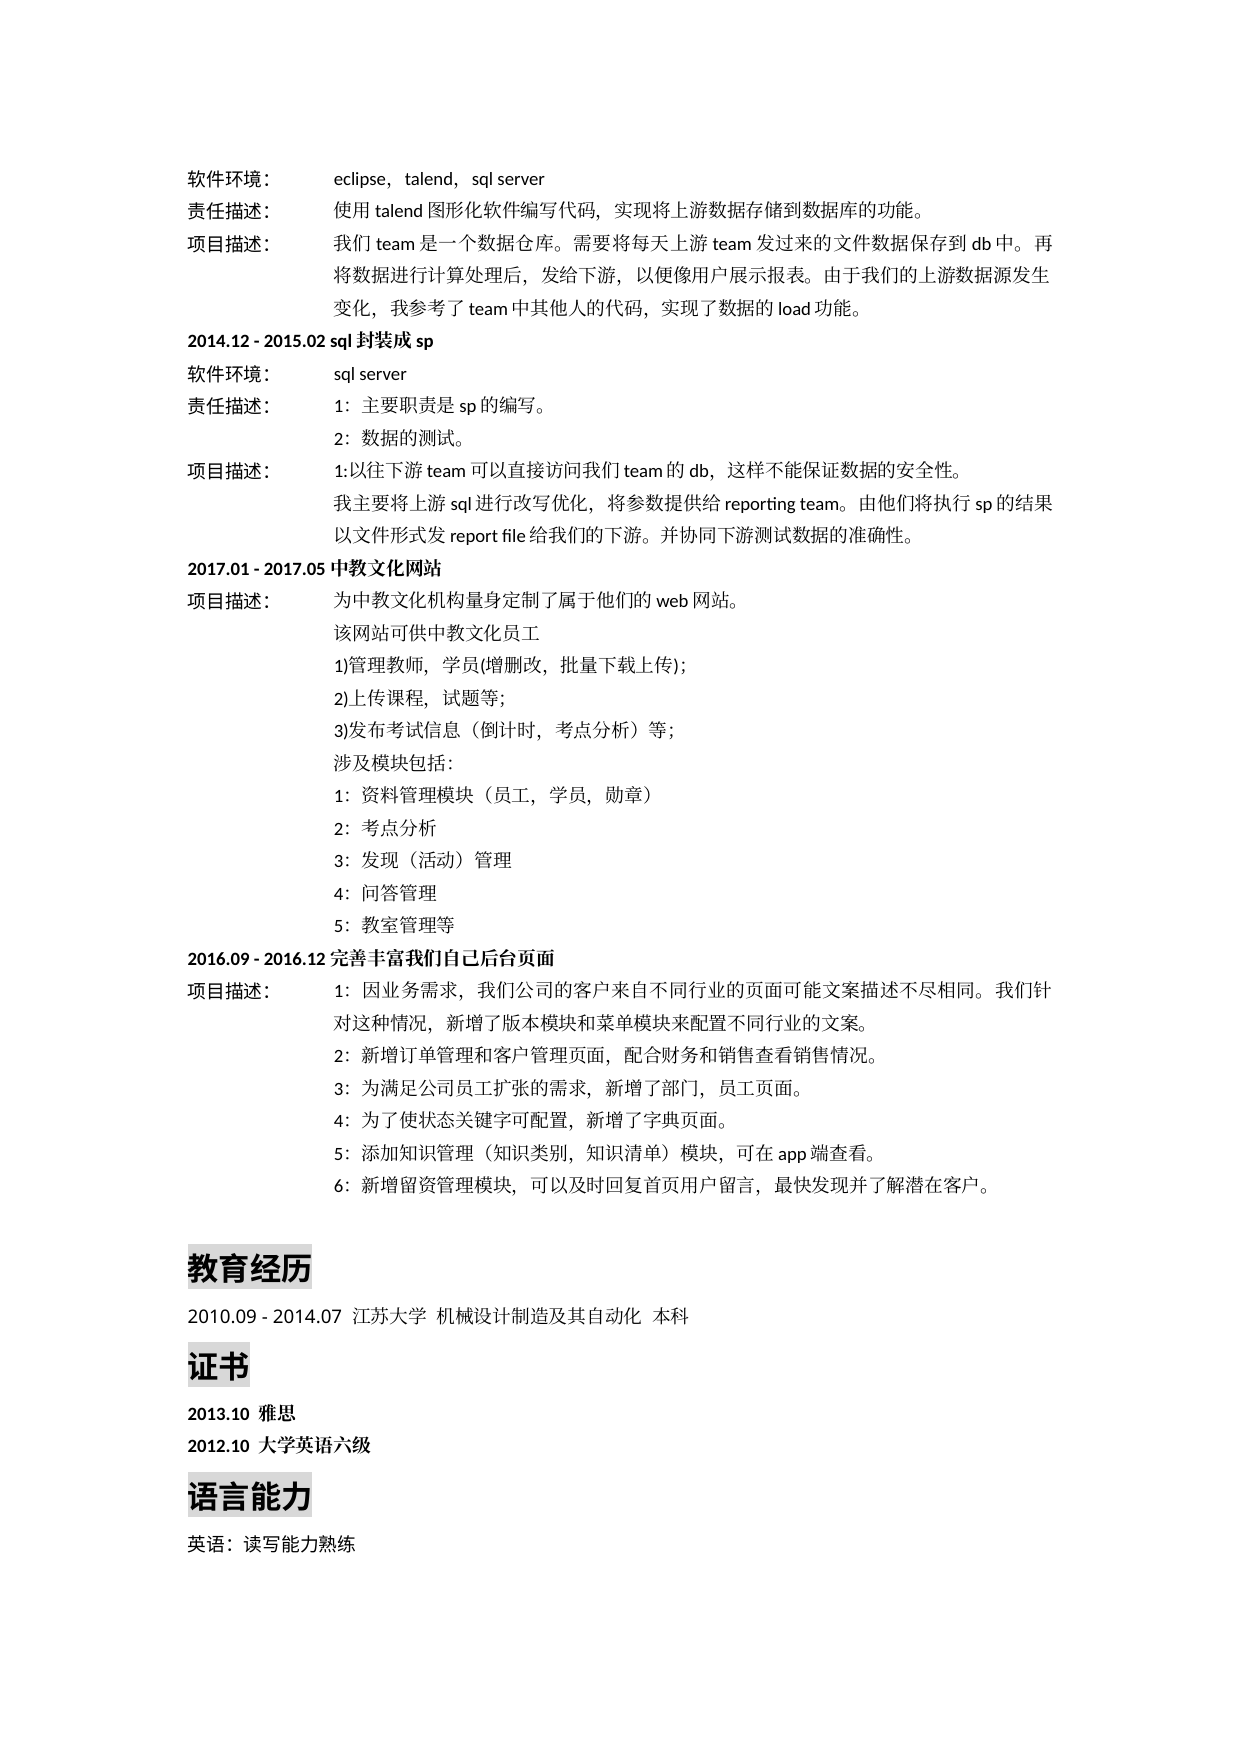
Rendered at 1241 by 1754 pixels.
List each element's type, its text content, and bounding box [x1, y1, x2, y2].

text 教育经历 [187, 1234, 1053, 1299]
text 证书 [187, 1332, 1053, 1397]
table_cell 责任描述： [176, 195, 322, 227]
table_header 2012.10 大学英语六级 [176, 1430, 1064, 1462]
table_cell 1：因业务需求，我们公司的客户来自不同行业的页面可能文案描述不尽相同。我们针对这种情况，新增了版本模块和菜单模块来配置不同行业的文案。 2：新增订单管理和客户管理页面，配合财务和销售查看销售情况。 3：为满足公司员工扩张的需求，新增了部门，员工页面。 4：为了使状态关键字可配置，新增了字典页面。 5：添加知识管理（知识类别，知识清单）模块，可在app端查看。 6：新增留资管理模块，可以及时回复首页用户留言，最快发现并了解潜在客户。 [322, 975, 1064, 1202]
table_cell 我们team是一个数据仓库。需要将每天上游team发过来的文件数据保存到db中。再将数据进行计算处理后，发给下游，以便像用户展示报表。由于我们的上游数据源发生变化，我参考了team中其他人的代码，实现了数据的load功能。 [322, 227, 1064, 324]
table_cell 1:以往下游team可以直接访问我们team的db，这样不能保证数据的安全性。 我主要将上游sql进行改写优化，将参数提供给reporting team。由他们将执行sp的结果以文件形式发report file给我们的下游。并协同下游测试数据的准确性。 [322, 455, 1064, 552]
table_cell 2014.12 - 2015.02 sql封装成sp [176, 325, 1064, 357]
table_cell 项目描述： [176, 455, 322, 552]
table_cell 项目描述： [176, 585, 322, 942]
table_header 2013.10 雅思 [176, 1397, 1064, 1429]
table_cell 项目描述： [176, 975, 322, 1202]
table_cell 1：主要职责是sp的编写。 2：数据的测试。 [322, 390, 1064, 454]
table_cell 为中教文化机构量身定制了属于他们的web网站。 该网站可供中教文化员工 1)管理教师，学员(增删改，批量下载上传)； 2)上传课程，试题等； 3)发布考试信息（倒计时，考点分析）等； 涉及模块包括： 1：资料管理模块（员工，学员，勋章） 2：考点分析 3：发现（活动）管理 4：问答管理 5：教室管理等 [322, 585, 1064, 942]
table_header 英语：读写能力熟练 [176, 1527, 1064, 1559]
table_cell sql server [322, 357, 1064, 389]
table_cell 软件环境： [176, 162, 322, 194]
table_cell 2016.09 - 2016.12 完善丰富我们自己后台页面 [176, 942, 1064, 974]
table_cell eclipse，talend，sql server [322, 162, 1064, 194]
table_cell 项目描述： [176, 227, 322, 324]
table_header 2010.09 - 2014.07 江苏大学 机械设计制造及其自动化 本科 [176, 1300, 1064, 1332]
table_cell 软件环境： [176, 357, 322, 389]
table_cell 使用talend图形化软件编写代码，实现将上游数据存储到数据库的功能。 [322, 195, 1064, 227]
text 语言能力 [187, 1462, 1053, 1527]
table_cell 责任描述： [176, 390, 322, 454]
table_cell 2017.01 - 2017.05 中教文化网站 [176, 552, 1064, 584]
